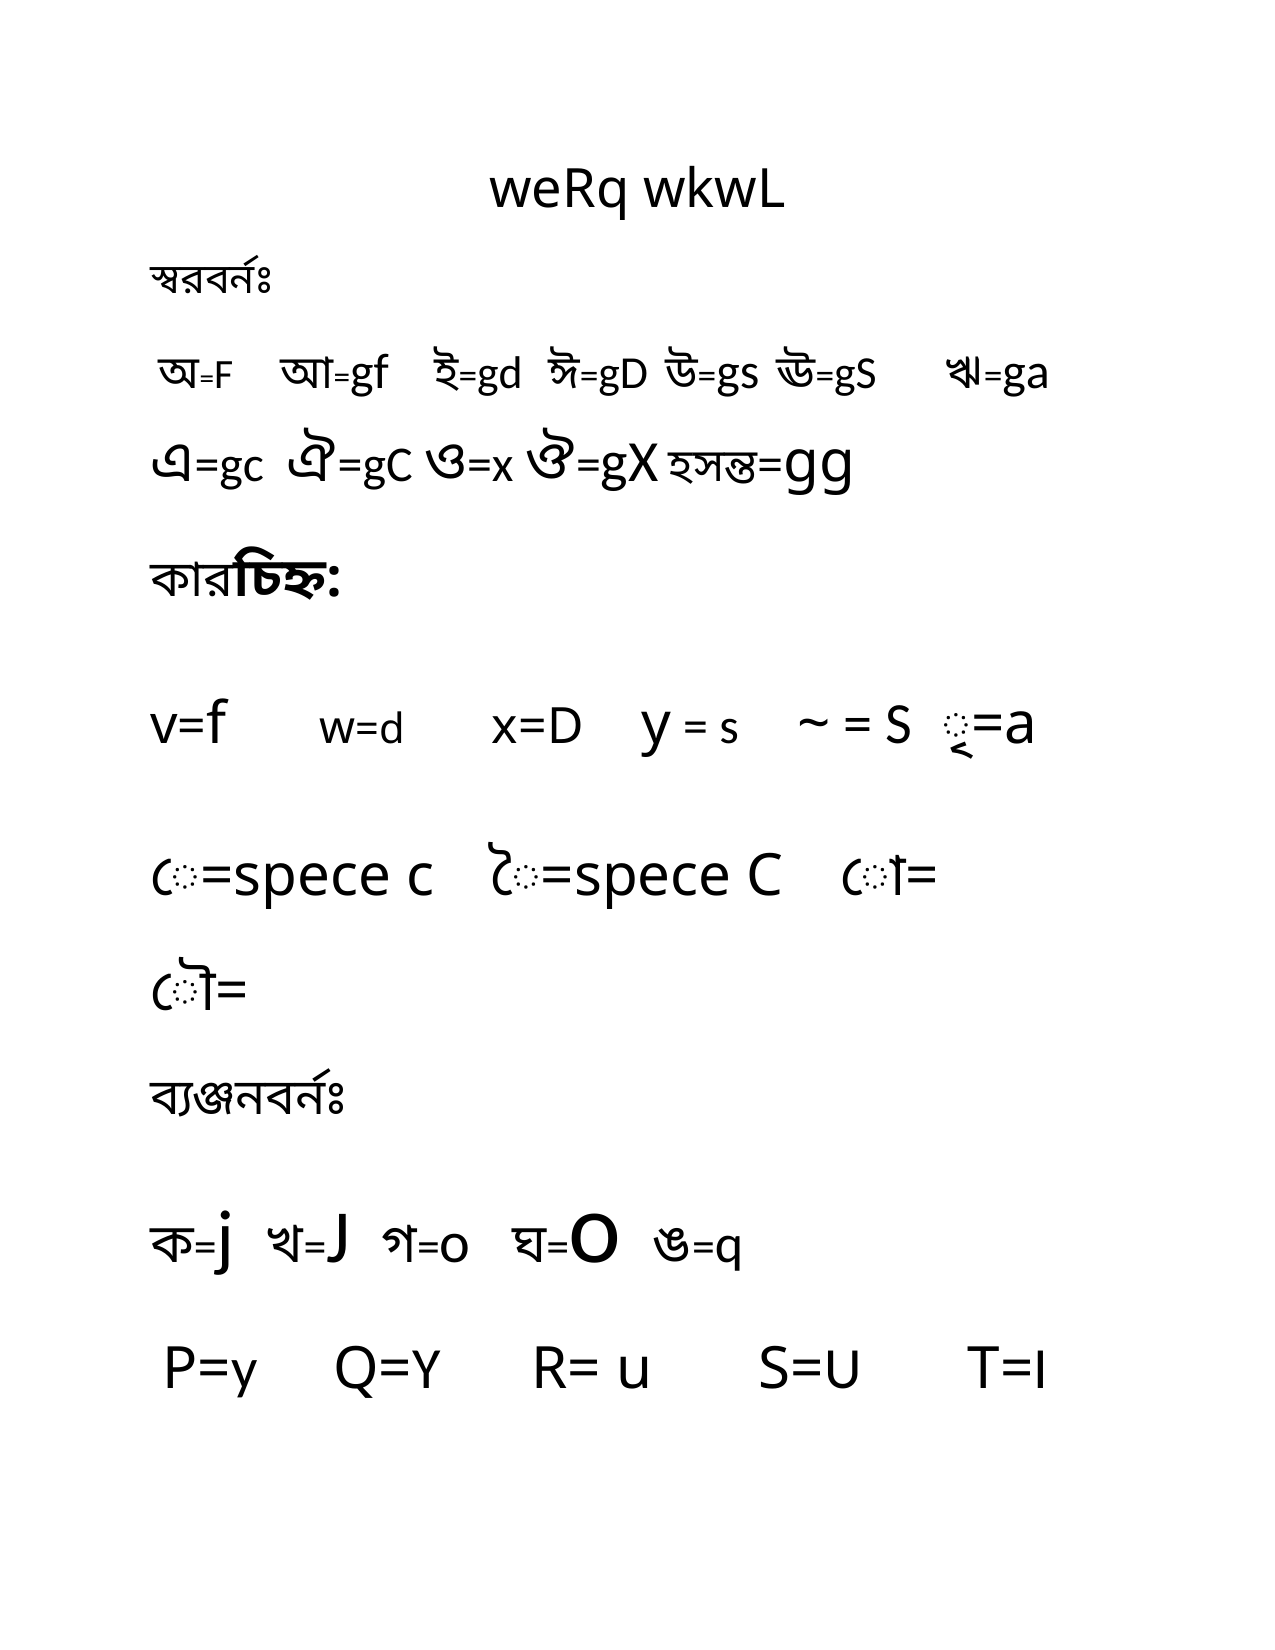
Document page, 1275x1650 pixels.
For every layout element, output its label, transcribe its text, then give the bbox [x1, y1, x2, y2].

text ব্যঞ্জনবর্নঃ [150, 1068, 1125, 1134]
text কারচিহ্ন: [150, 539, 1125, 619]
text অ=F আ=gf ই=gd ঈ=gD উ=gs ঊ=gS ঋ=ga এ=gc ঐ=gC ও=x ঔ=gX হসন্ত=gg [150, 340, 1125, 505]
text স্বরবর্নঃ [150, 256, 1125, 311]
text weRq wkwL [150, 150, 1125, 224]
text P=y Q=Y R= u S=U T=I [150, 1326, 1125, 1406]
text ক=j খ=J গ=o ঘ=o ঙ=q [150, 1165, 1125, 1287]
text v=f w=d x=D y = s ~ = S ‍ৃ=a ে=spece c ৈ=spece C ো= ৌ= [150, 652, 1125, 1034]
